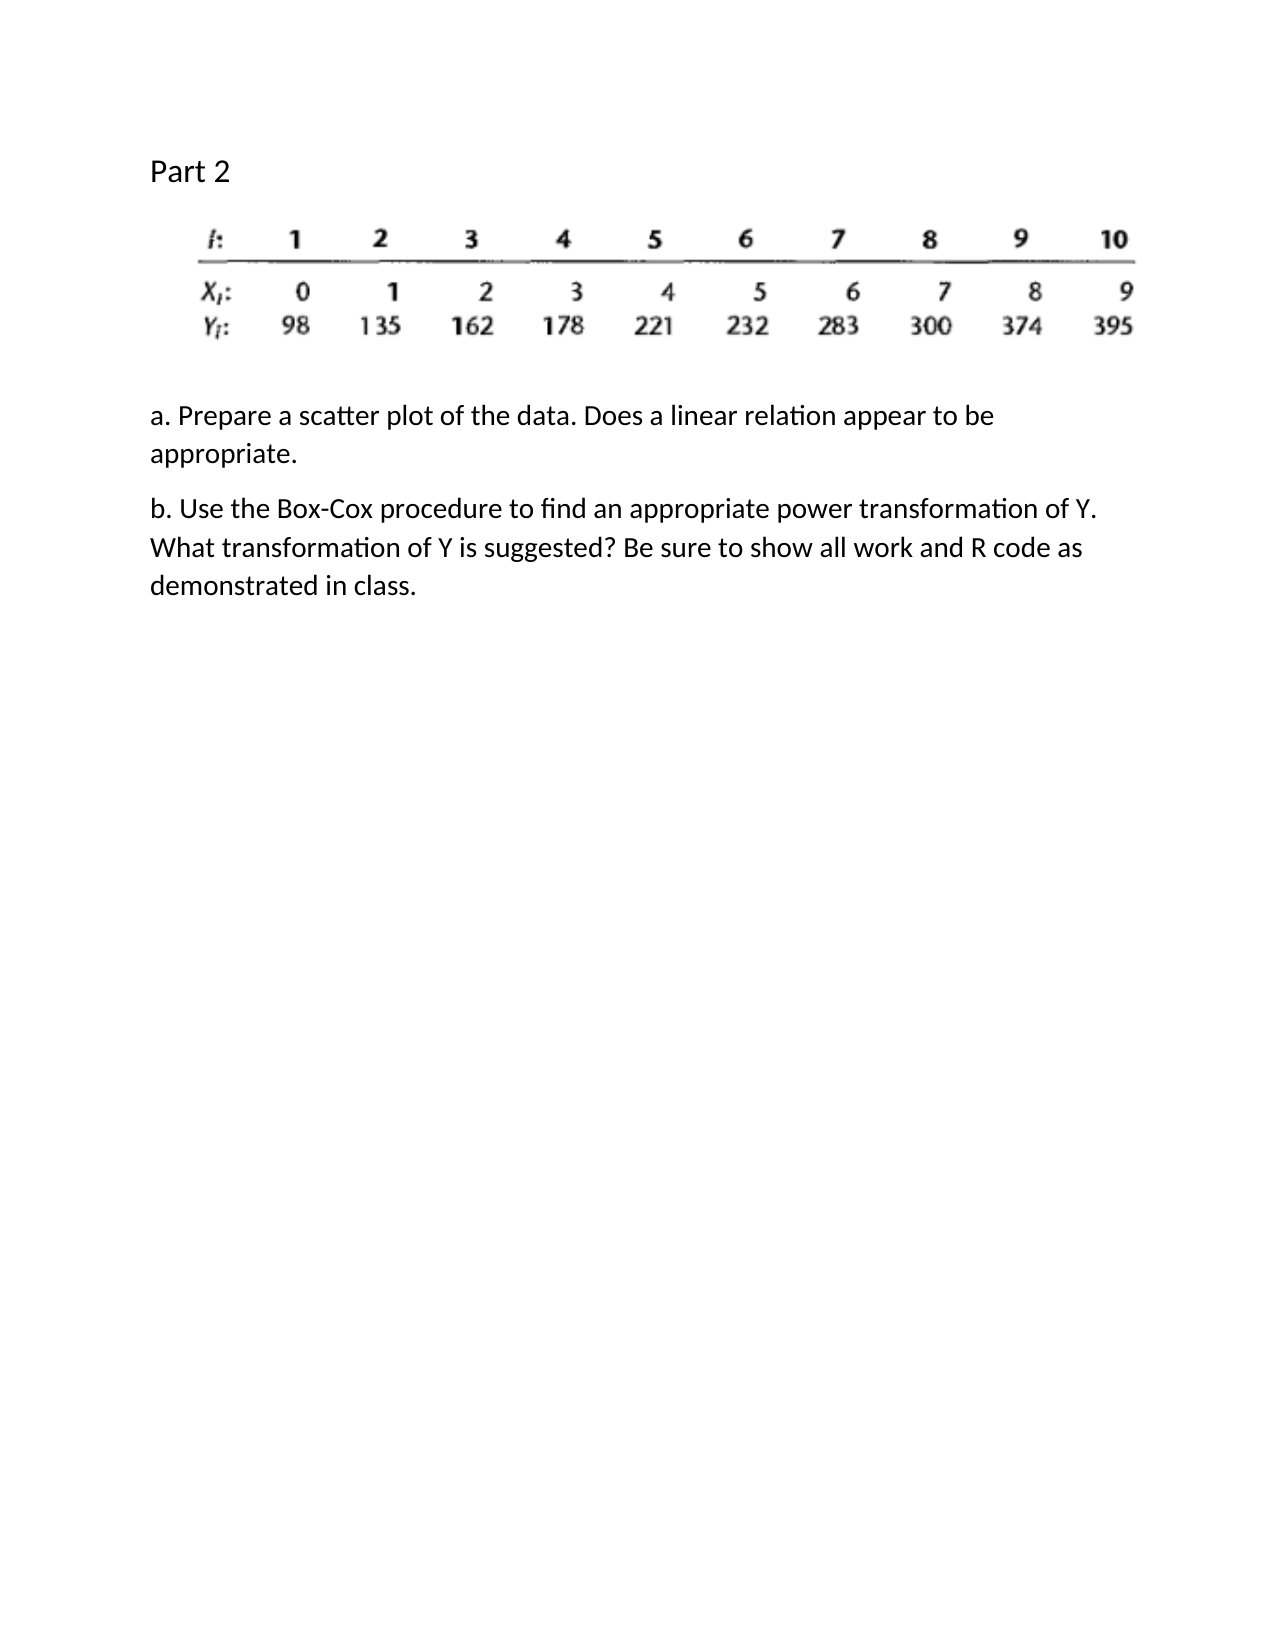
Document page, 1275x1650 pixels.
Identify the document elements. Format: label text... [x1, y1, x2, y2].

text Part 2 [150, 150, 1125, 191]
text a. Prepare a scatter plot of the data. Does a linear relation appear to be appropriate. [150, 397, 1125, 471]
text b. Use the Box-Cox procedure to find an appropriate power transformation of Y. What transformation of Y is suggested? Be sure to show all work and R code as demonstrated in class. [150, 490, 1125, 633]
picture [150, 210, 1167, 378]
